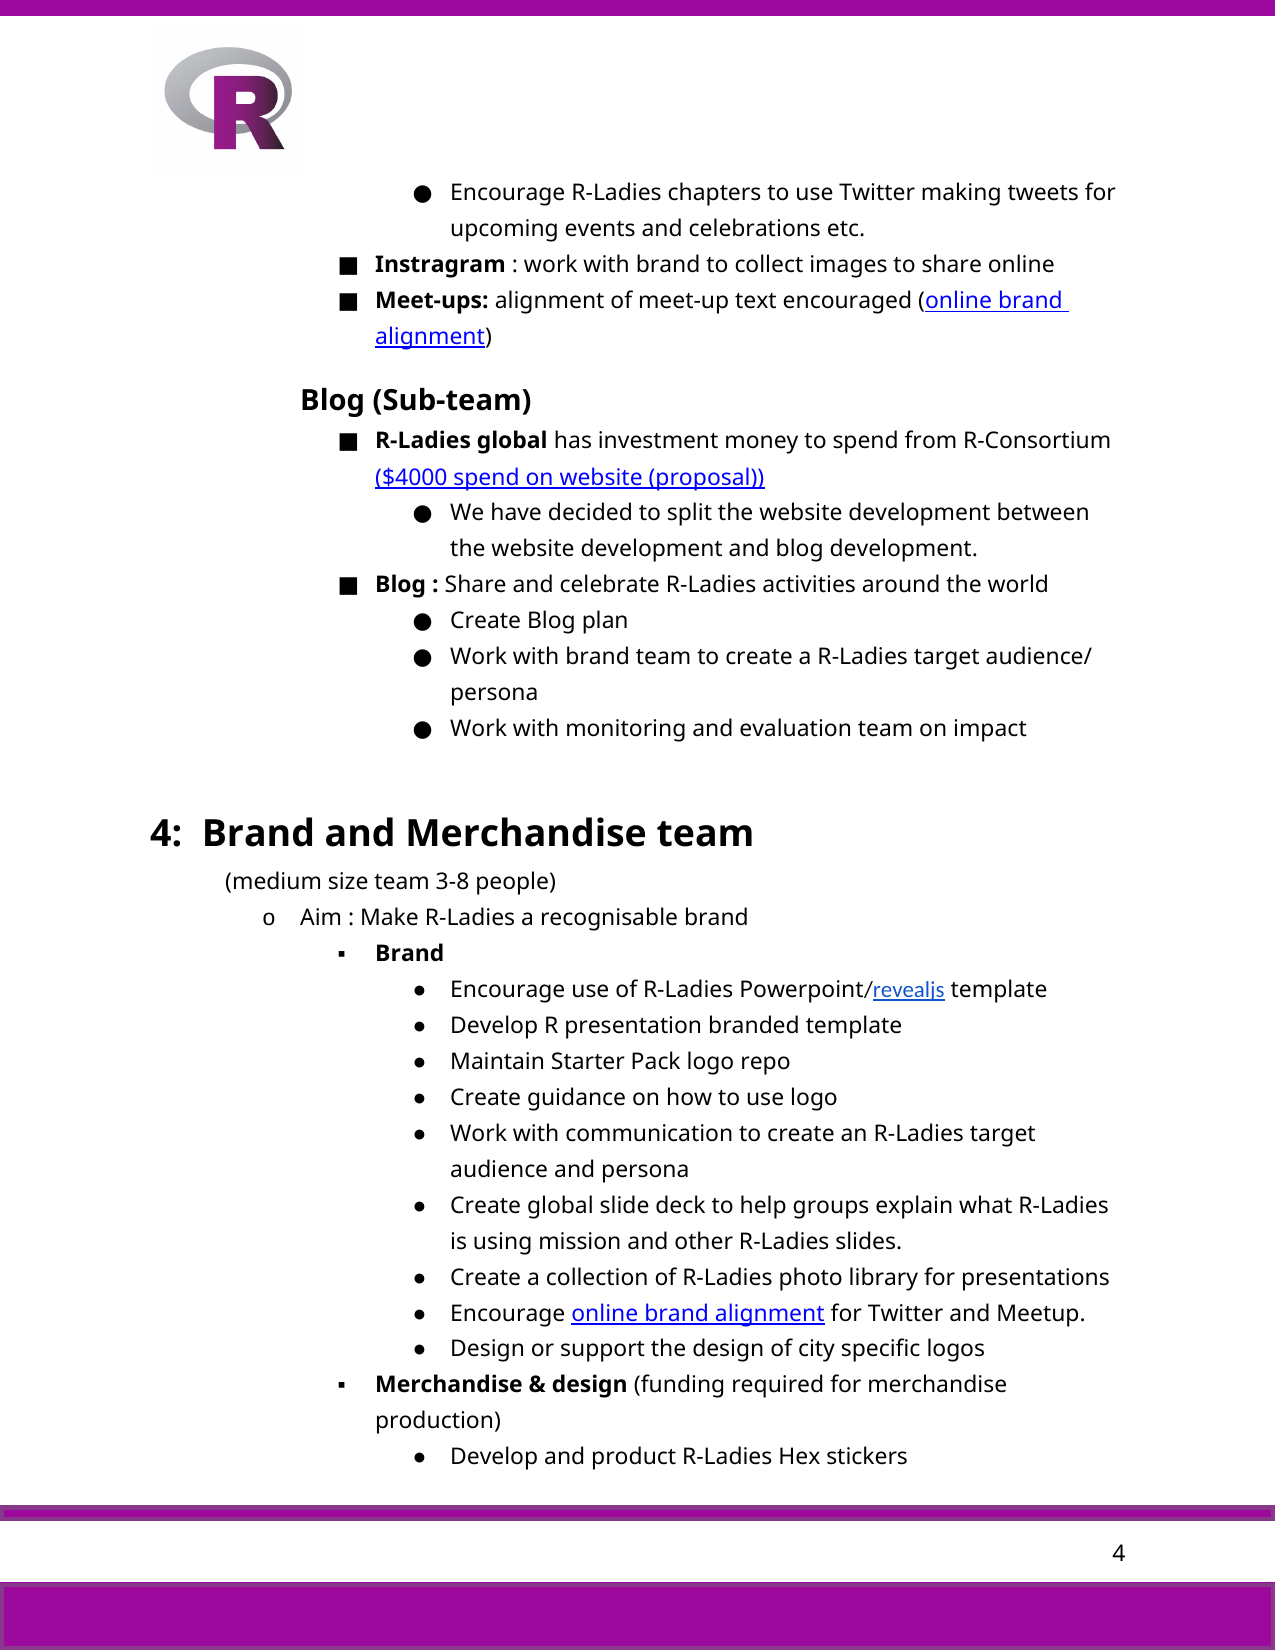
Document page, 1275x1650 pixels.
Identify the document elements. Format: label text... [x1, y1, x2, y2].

picture [150, 20, 306, 177]
list Blog : Share and celebrate R-Ladies activities around the world [337, 568, 1125, 599]
list Maintain Starter Pack logo repo [412, 1045, 1125, 1076]
list Work with communication to create an R-Ladies target audience and persona [412, 1117, 1125, 1184]
text 4: Brand and Merchandise team [150, 807, 1125, 858]
list Create global slide deck to help groups explain what R-Ladies is using mission and other R-Ladies slides. [412, 1189, 1125, 1256]
picture [0, 0, 1275, 16]
list Create Blog plan [412, 604, 1125, 635]
text Blog (Sub-team) [300, 379, 1125, 418]
list Develop R presentation branded template [412, 1009, 1125, 1040]
text (medium size team 3-8 people) [150, 865, 1125, 896]
list Instragram : work with brand to collect images to share online [337, 248, 1125, 279]
list Brand [337, 937, 1125, 968]
list Merchandise & design (funding required for merchandise production) [337, 1368, 1125, 1436]
list Aim : Make R-Ladies a recognisable brand [262, 901, 1125, 932]
list Design or support the design of city specific logos [412, 1332, 1125, 1364]
list Create a collection of R-Ladies photo library for presentations [412, 1261, 1125, 1292]
list Encourage online brand alignment for Twitter and Meetup. [412, 1296, 1125, 1328]
picture [4, 1587, 1271, 1646]
list Work with brand team to create a R-Ladies target audience/ persona [412, 640, 1125, 707]
list Create guidance on how to use logo [412, 1081, 1125, 1112]
list Develop and product R-Ladies Hex stickers [412, 1440, 1125, 1471]
list R-Ladies global has investment money to spend from R-Consortium ($4000 spend on website (proposal)) [337, 424, 1125, 492]
list Encourage use of R-Ladies Powerpoint/revealjs template [412, 973, 1125, 1004]
picture [4, 1510, 1271, 1517]
list We have decided to split the website development between the website development and blog development. [412, 496, 1125, 563]
list Work with monitoring and evaluation team on impact [412, 712, 1125, 743]
list Encourage R-Ladies chapters to use Twitter making tweets for upcoming events and celebrations etc. [412, 176, 1125, 243]
list Meet-ups: alignment of meet-up text encouraged (online brand alignment) [337, 284, 1125, 351]
